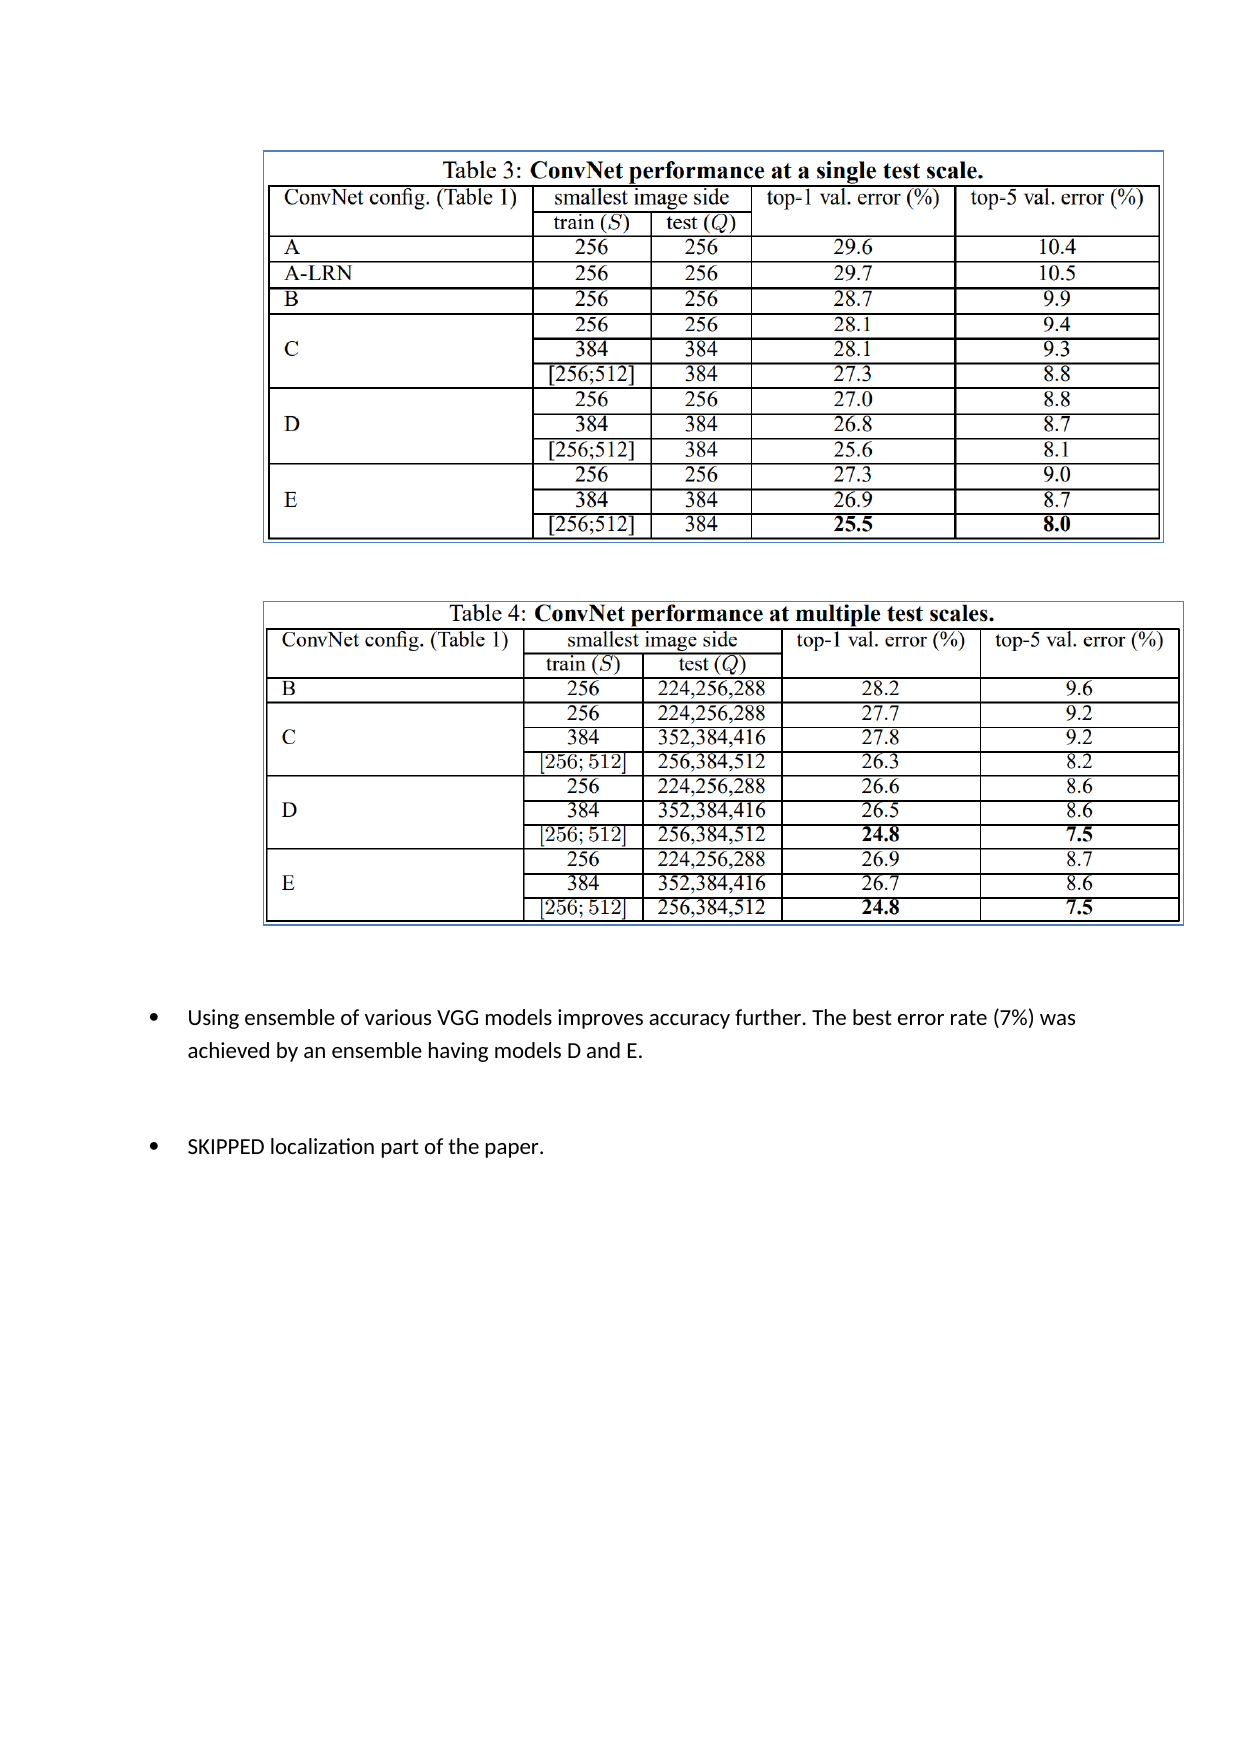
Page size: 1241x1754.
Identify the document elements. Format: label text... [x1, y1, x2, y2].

picture [264, 152, 1163, 542]
list SKIPPED localization part of the paper. [150, 1132, 1090, 1160]
list Using ensemble of various VGG models improves accuracy further. The best error rate (7%) was achieved by an ensemble having models D and E. [150, 1003, 1090, 1064]
picture [264, 602, 1183, 924]
